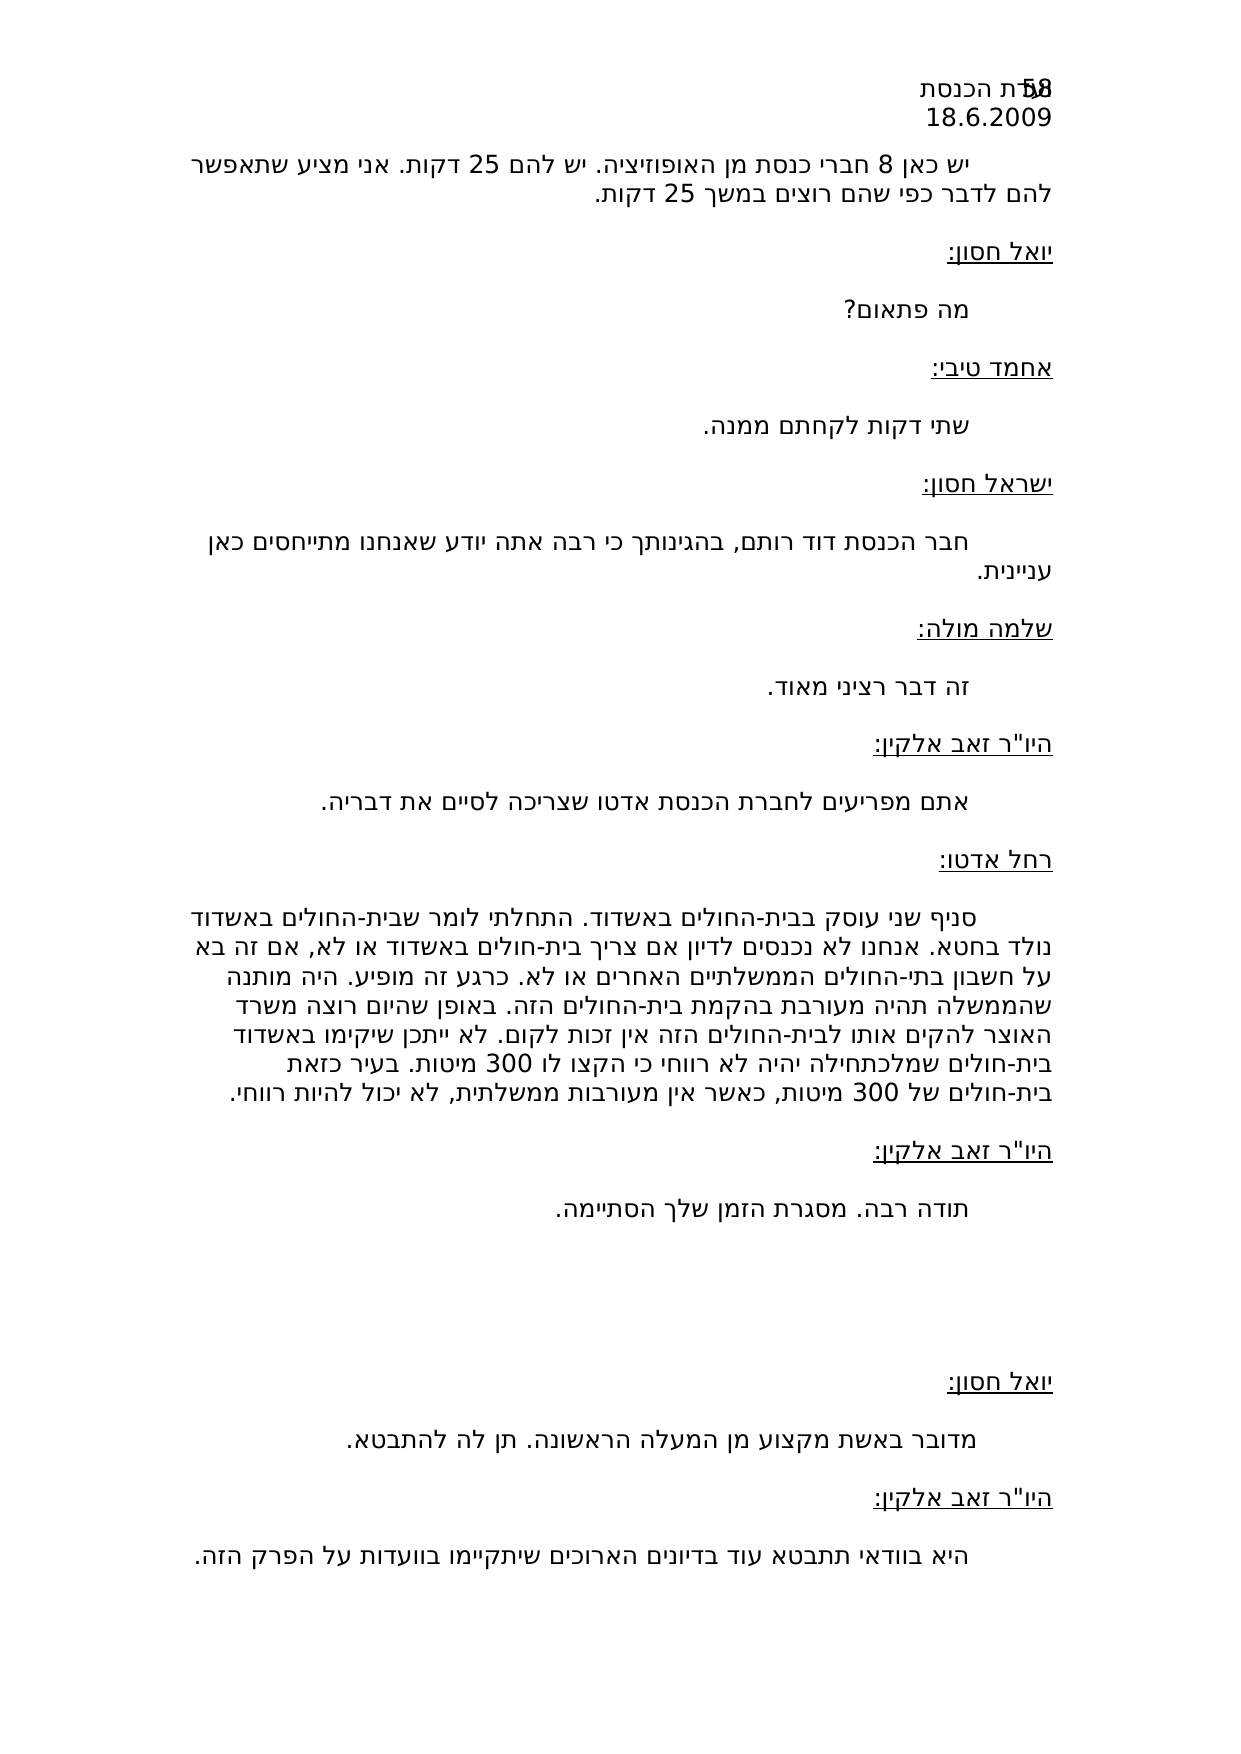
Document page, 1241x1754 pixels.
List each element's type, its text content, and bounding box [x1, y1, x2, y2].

text יש כאן 8 חברי כנסת מן האופוזיציה. יש להם 25 דקות. אני מציע שתאפשר להם לדבר כפי שהם רוצים במשך 25 דקות. [187, 150, 1053, 208]
text זה דבר רציני מאוד. [187, 672, 1053, 701]
text מדובר באשת מקצוע מן המעלה הראשונה. תן לה להתבטא. [187, 1425, 1053, 1454]
text היו"ר זאב אלקין: [187, 1483, 1053, 1512]
text סניף שני עוסק בבית-החולים באשדוד. התחלתי לומר שבית-החולים באשדוד נולד בחטא. אנחנו לא נכנסים לדיון אם צריך בית-חולים באשדוד או לא, אם זה בא על חשבון בתי-החולים הממשלתיים האחרים או לא. כרגע זה מופיע. היה מותנה שהממשלה תהיה מעורבת בהקמת בית-החולים הזה. באופן שהיום רוצה משרד האוצר להקים אותו לבית-החולים הזה אין זכות לקום. לא ייתכן שיקימו באשדוד בית-חולים שמלכתחילה יהיה לא רווחי כי הקצו לו 300 מיטות. בעיר כזאת בית-חולים של 300 מיטות, כאשר אין מעורבות ממשלתית, לא יכול להיות רווחי. [187, 903, 1053, 1107]
text ישראל חסון: [187, 469, 1053, 498]
text שתי דקות לקחתם ממנה. [187, 411, 1053, 440]
text אתם מפריעים לחברת הכנסת אדטו שצריכה לסיים את דבריה. [187, 787, 1053, 817]
text היו"ר זאב אלקין: [187, 1136, 1053, 1165]
text יואל חסון: [187, 1367, 1053, 1396]
text יואל חסון: [187, 237, 1053, 266]
text תודה רבה. מסגרת הזמן שלך הסתיימה. [187, 1194, 1053, 1223]
text מה פתאום? [187, 295, 1053, 324]
text היו"ר זאב אלקין: [187, 729, 1053, 759]
text היא בוודאי תתבטא עוד בדיונים הארוכים שיתקיימו בוועדות על הפרק הזה. [187, 1541, 1053, 1570]
text רחל אדטו: [187, 845, 1053, 874]
text שלמה מולה: [187, 614, 1053, 643]
text חבר הכנסת דוד רותם, בהגינותך כי רבה אתה יודע שאנחנו מתייחסים כאן עניינית. [187, 527, 1053, 585]
text אחמד טיבי: [187, 353, 1053, 382]
